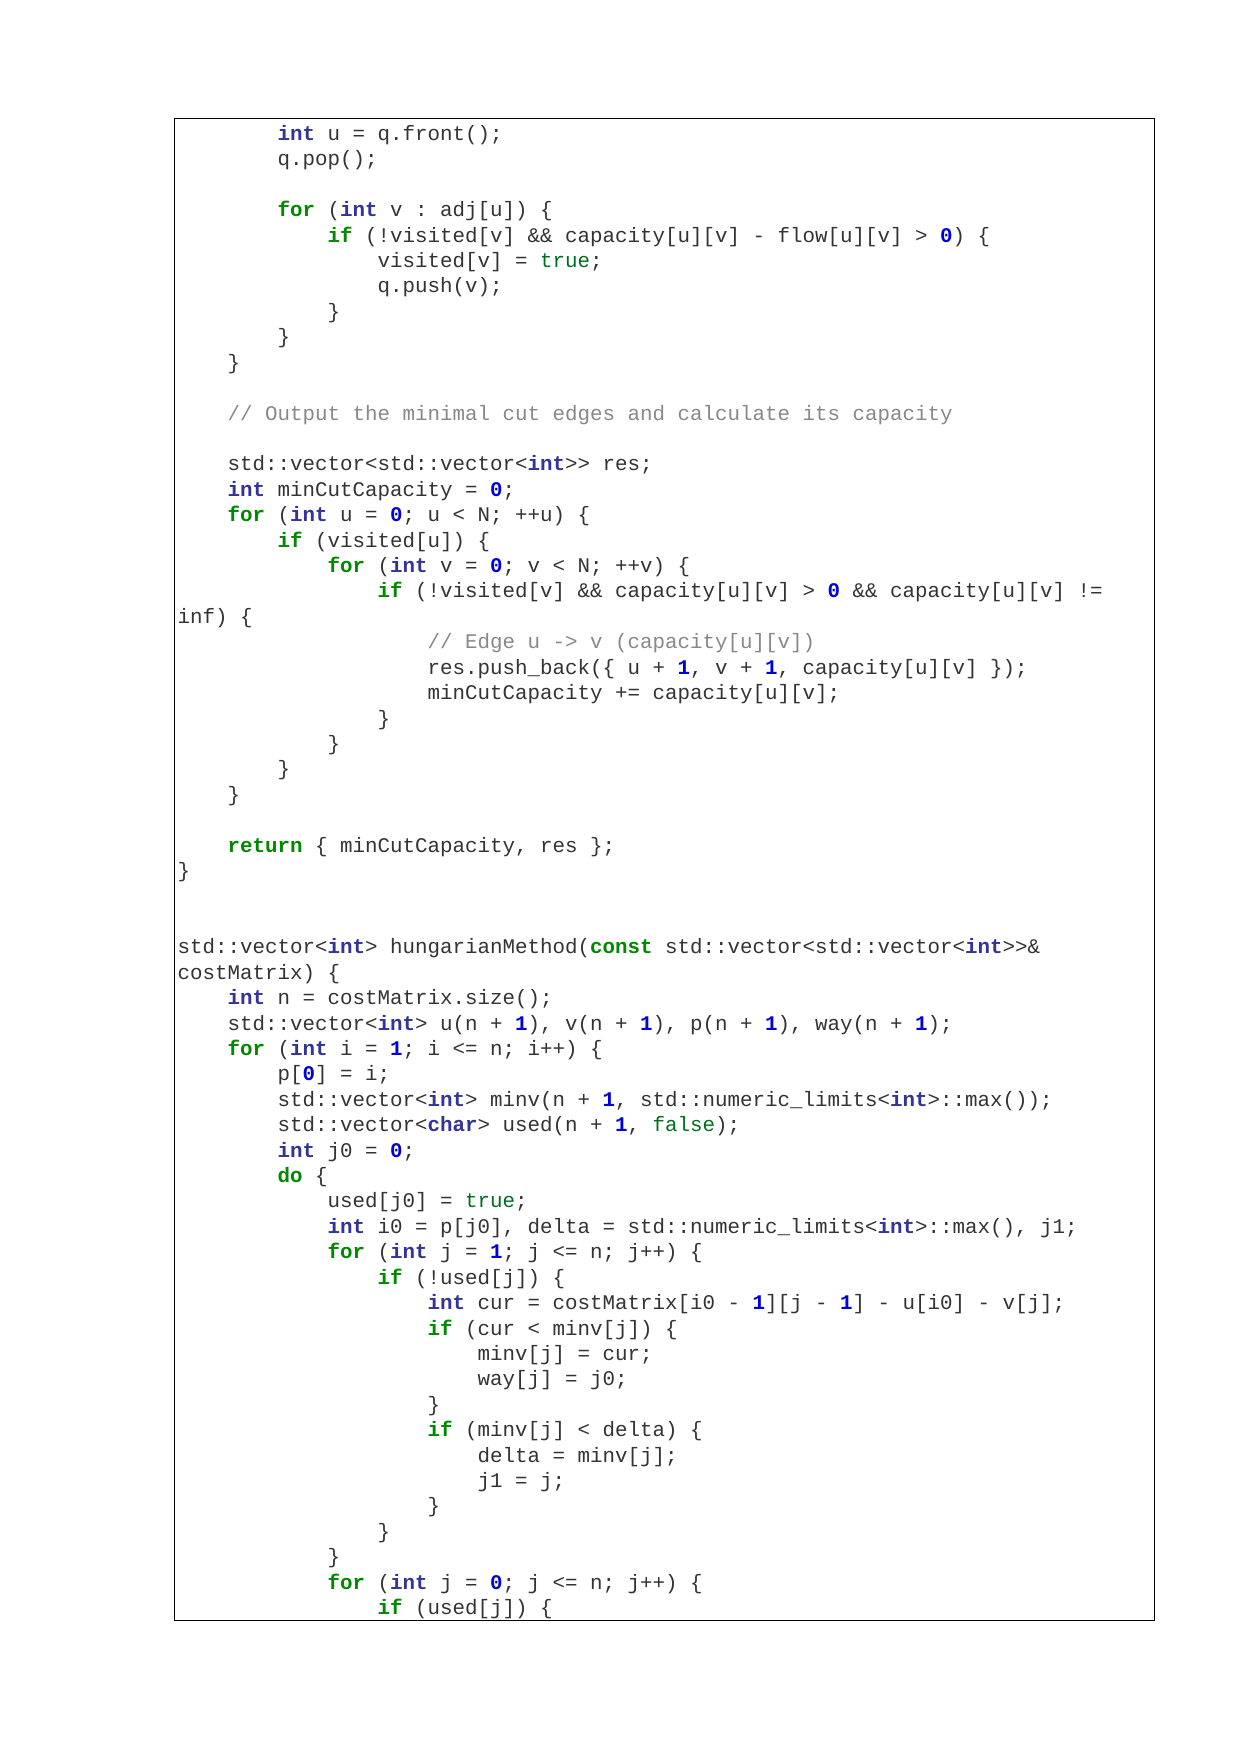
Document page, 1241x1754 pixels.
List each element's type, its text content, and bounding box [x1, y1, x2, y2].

text for (int j = 0; j <= n; j++) { [177, 1570, 1152, 1595]
text // Edge u -> v (capacity[u][v]) [177, 629, 1152, 655]
text if (visited[u]) { [177, 528, 1152, 553]
text if (!visited[v] && capacity[u][v] - flow[u][v] > 0) { [177, 223, 1152, 248]
text int minCutCapacity = 0; [177, 477, 1152, 502]
text int n = costMatrix.size(); [177, 985, 1152, 1011]
text int i0 = p[j0], delta = std::numeric_limits<int>::max(), j1; [177, 1214, 1152, 1239]
text std::vector<int> hungarianMethod(const std::vector<std::vector<int>>& costMatrix) { [177, 934, 1152, 985]
text for (int i = 1; i <= n; i++) { [177, 1036, 1152, 1062]
text std::vector<int> u(n + 1), v(n + 1), p(n + 1), way(n + 1); [177, 1011, 1152, 1036]
text q.push(v); [177, 274, 1152, 299]
text } [177, 782, 1152, 807]
text for (int j = 1; j <= n; j++) { [177, 1239, 1152, 1265]
text if (used[j]) { [177, 1595, 1152, 1620]
text } [177, 858, 1152, 884]
text } [177, 324, 1152, 350]
text } [177, 706, 1152, 731]
text std::vector<char> used(n + 1, false); [177, 1112, 1152, 1138]
text return { minCutCapacity, res }; [177, 833, 1152, 858]
text if (!used[j]) { [177, 1265, 1152, 1290]
text if (cur < minv[j]) { [177, 1316, 1152, 1341]
text } [177, 1544, 1152, 1570]
text } [177, 350, 1152, 375]
text visited[v] = true; [177, 248, 1152, 274]
text std::vector<std::vector<int>> res; [177, 452, 1152, 477]
text } [177, 1494, 1152, 1519]
text delta = minv[j]; [177, 1443, 1152, 1468]
text j1 = j; [177, 1468, 1152, 1494]
text } [177, 731, 1152, 757]
text used[j0] = true; [177, 1189, 1152, 1214]
text for (int u = 0; u < N; ++u) { [177, 502, 1152, 528]
text } [177, 1519, 1152, 1544]
text int cur = costMatrix[i0 - 1][j - 1] - u[i0] - v[j]; [177, 1290, 1152, 1316]
text for (int v = 0; v < N; ++v) { [177, 553, 1152, 579]
text if (minv[j] < delta) { [177, 1417, 1152, 1443]
text int j0 = 0; [177, 1138, 1152, 1163]
text } [177, 757, 1152, 782]
text way[j] = j0; [177, 1367, 1152, 1392]
text res.push_back({ u + 1, v + 1, capacity[u][v] }); [177, 655, 1152, 680]
text minCutCapacity += capacity[u][v]; [177, 680, 1152, 706]
text for (int v : adj[u]) { [177, 197, 1152, 223]
text } [177, 1392, 1152, 1417]
text p[0] = i; [177, 1062, 1152, 1087]
text do { [177, 1163, 1152, 1189]
text std::vector<int> minv(n + 1, std::numeric_limits<int>::max()); [177, 1087, 1152, 1112]
text // Output the minimal cut edges and calculate its capacity [177, 401, 1152, 426]
text if (!visited[v] && capacity[u][v] > 0 && capacity[u][v] != inf) { [177, 579, 1152, 629]
text q.pop(); [177, 147, 1152, 172]
text int u = q.front(); [175, 119, 1154, 147]
text } [177, 299, 1152, 324]
text minv[j] = cur; [177, 1341, 1152, 1367]
